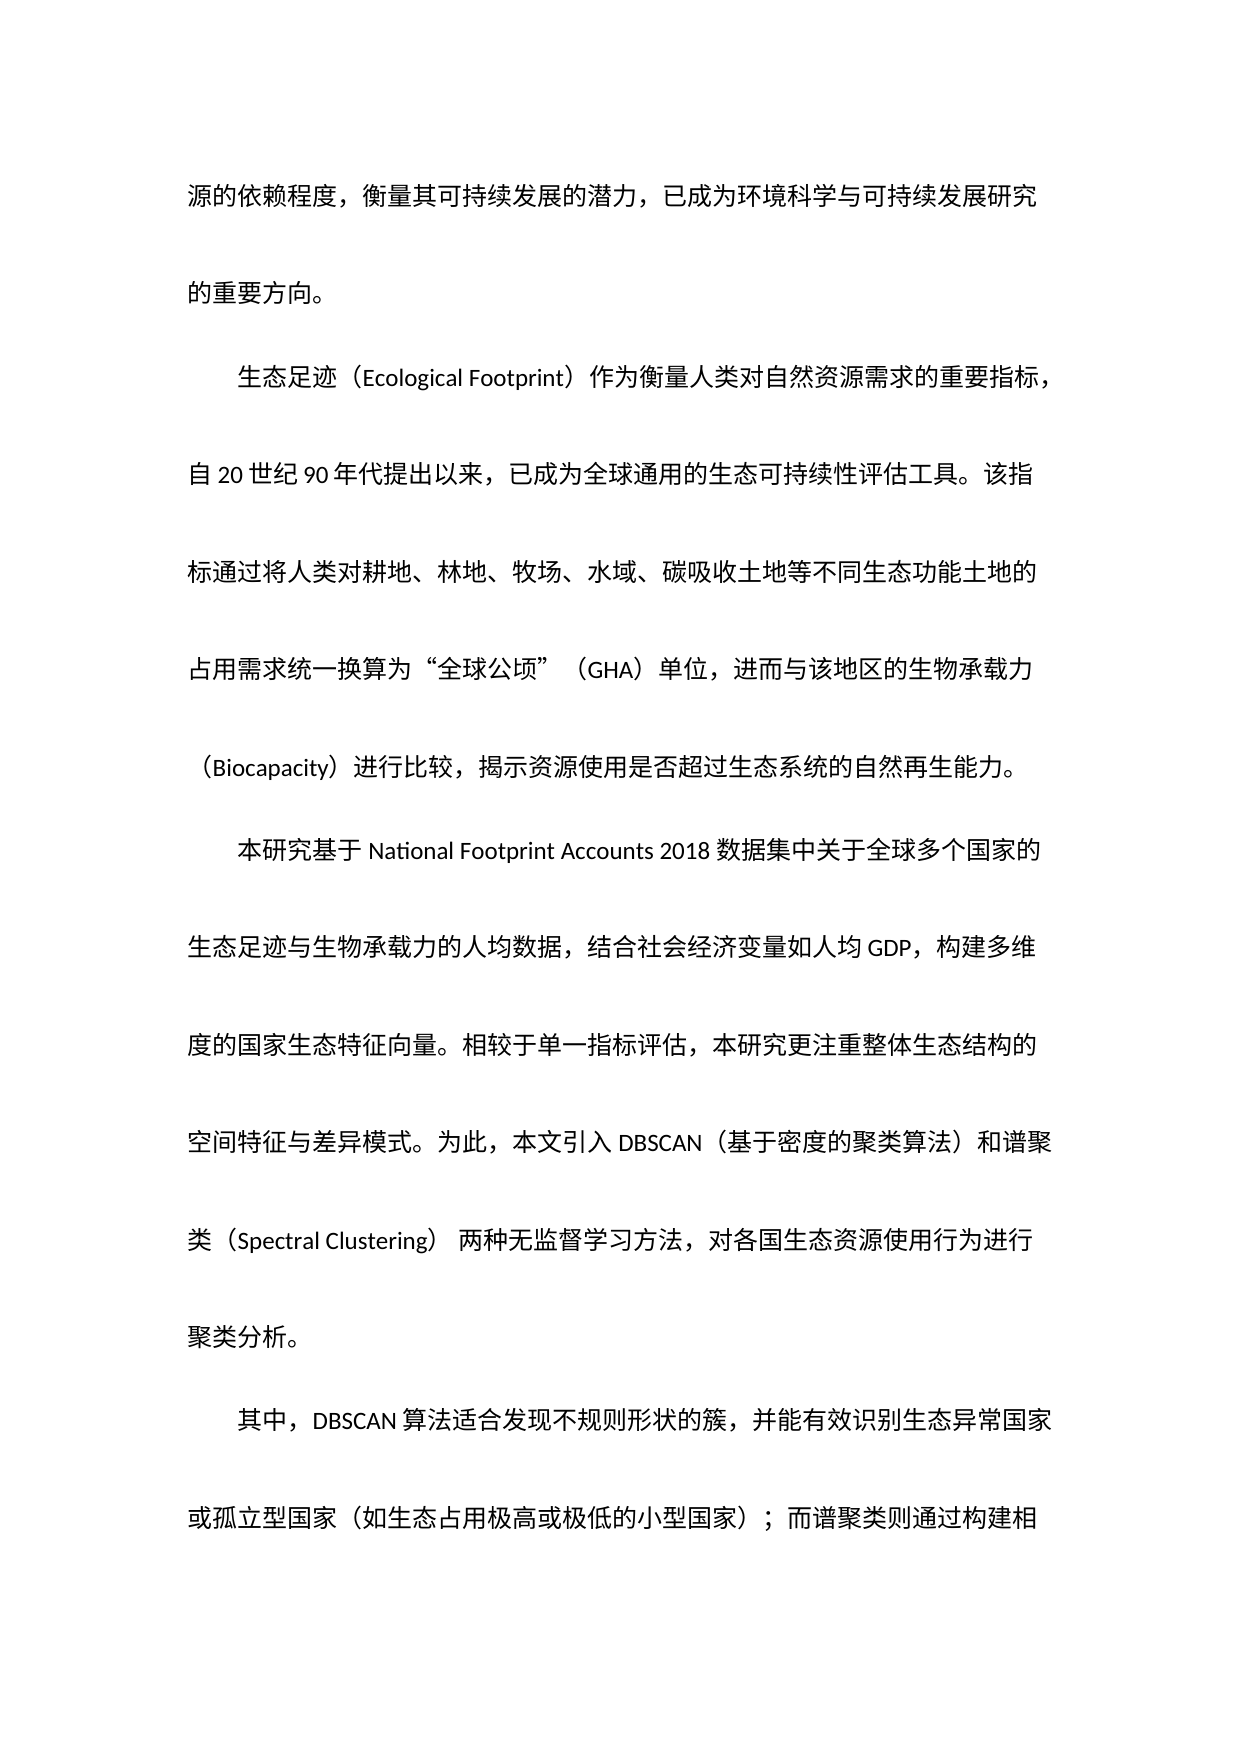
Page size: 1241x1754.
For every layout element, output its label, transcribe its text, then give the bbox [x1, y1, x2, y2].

text 本研究基于 National Footprint Accounts 2018 数据集中关于全球多个国家的生态足迹与生物承载力的人均数据，结合社会经济变量如人均GDP，构建多维度的国家生态特征向量。相较于单一指标评估，本研究更注重整体生态结构的空间特征与差异模式。为此，本文引入 DBSCAN（基于密度的聚类算法）和谱聚类（Spectral Clustering） 两种无监督学习方法，对各国生态资源使用行为进行聚类分析。 [187, 816, 1053, 1368]
text 生态足迹（Ecological Footprint）作为衡量人类对自然资源需求的重要指标，自20世纪90年代提出以来，已成为全球通用的生态可持续性评估工具。该指标通过将人类对耕地、林地、牧场、水域、碳吸收土地等不同生态功能土地的占用需求统一换算为“全球公顷”（GHA）单位，进而与该地区的生物承载力（Biocapacity）进行比较，揭示资源使用是否超过生态系统的自然再生能力。 [187, 343, 1053, 798]
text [187, 1386, 1053, 1549]
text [187, 162, 1053, 324]
